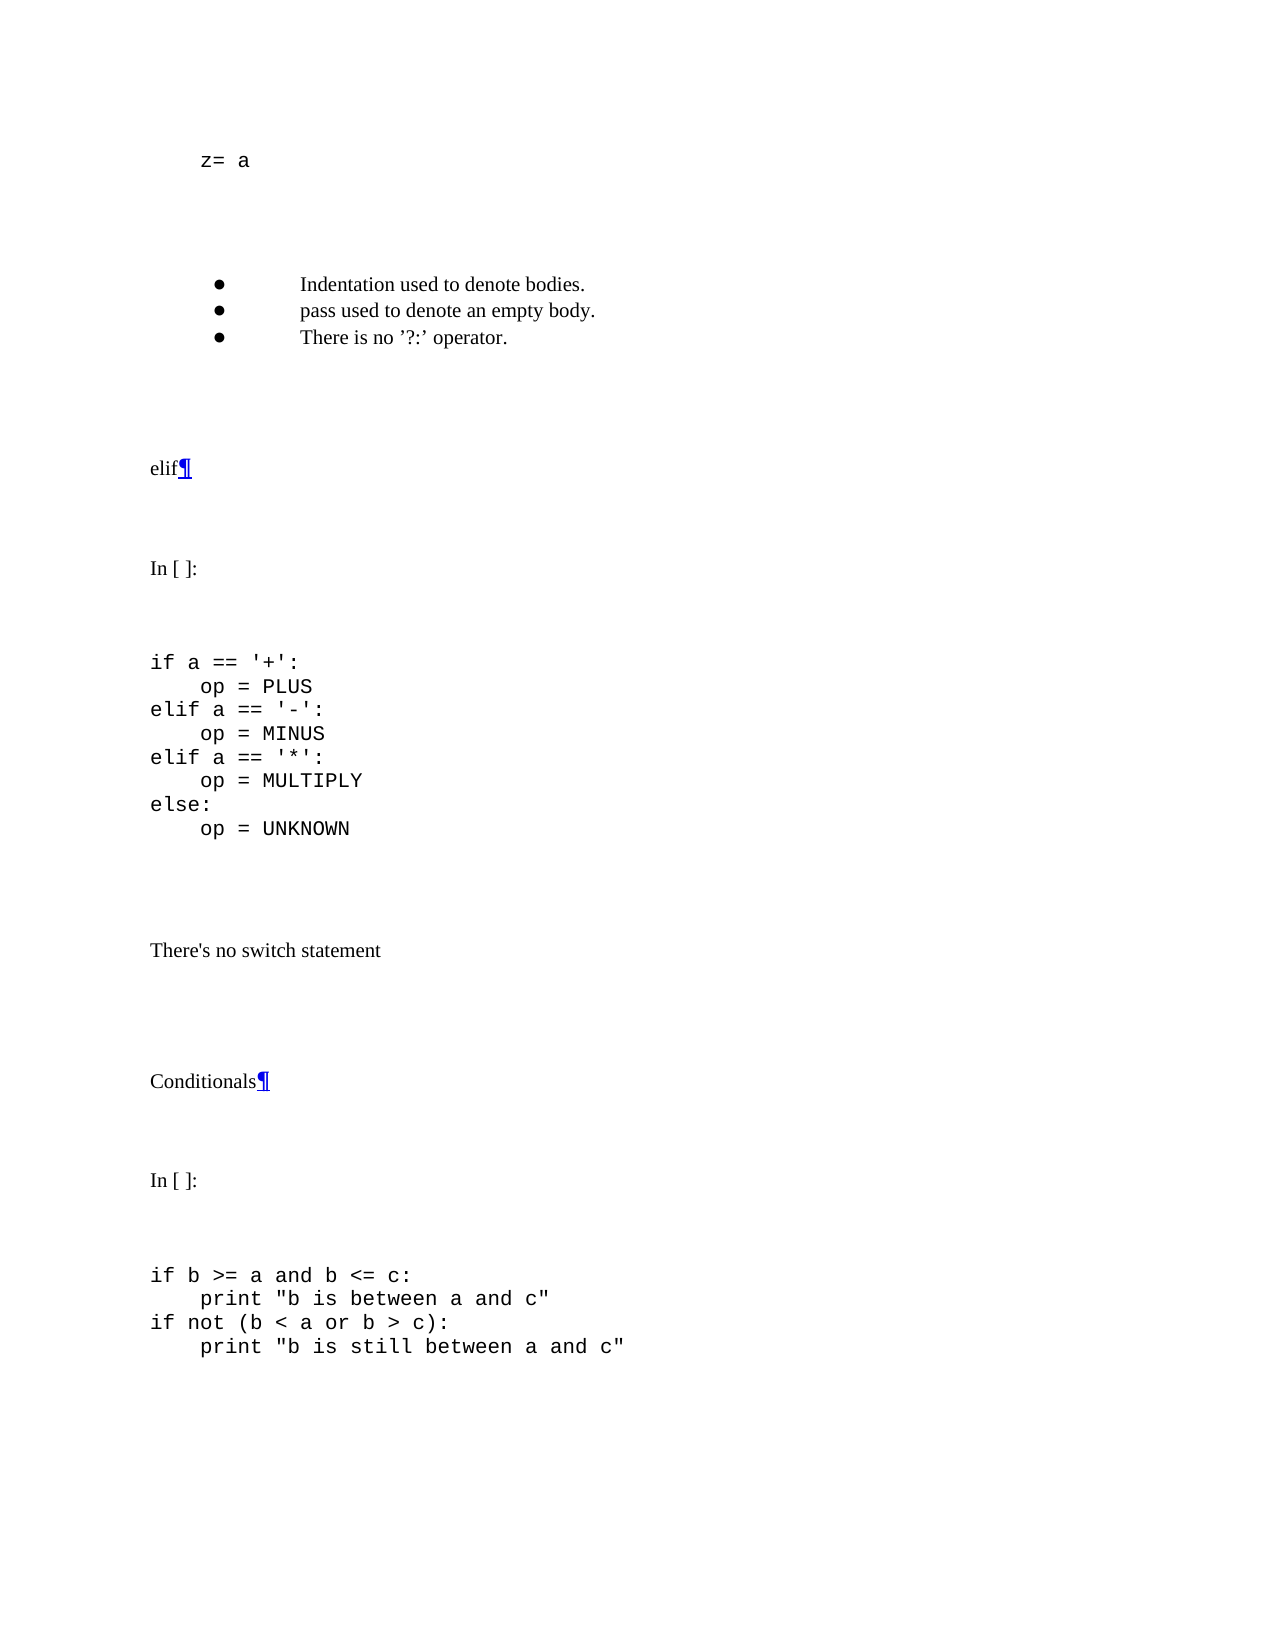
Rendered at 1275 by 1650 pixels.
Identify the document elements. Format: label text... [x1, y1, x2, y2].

text Conditionals¶ [150, 1065, 1125, 1094]
text elif¶ [150, 452, 1125, 481]
list pass used to denote an empty body. [212, 296, 1125, 323]
text if b >= a and b <= c: print "b is between a and c" if not (b < a or b > c): print "b is still between a and c" [150, 1265, 1125, 1383]
text In [ ]: [150, 556, 1125, 580]
list Indentation used to denote bodies. [212, 270, 1125, 296]
text There's no switch statement [150, 937, 1125, 962]
text if a == '+': op = PLUS elif a == '-': op = MINUS elif a == '*': op = MULTIPLY else: op = UNKNOWN [150, 652, 1125, 865]
list There is no ’?:’ operator. [212, 323, 1125, 349]
text In [ ]: [150, 1168, 1125, 1192]
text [150, 150, 1125, 198]
